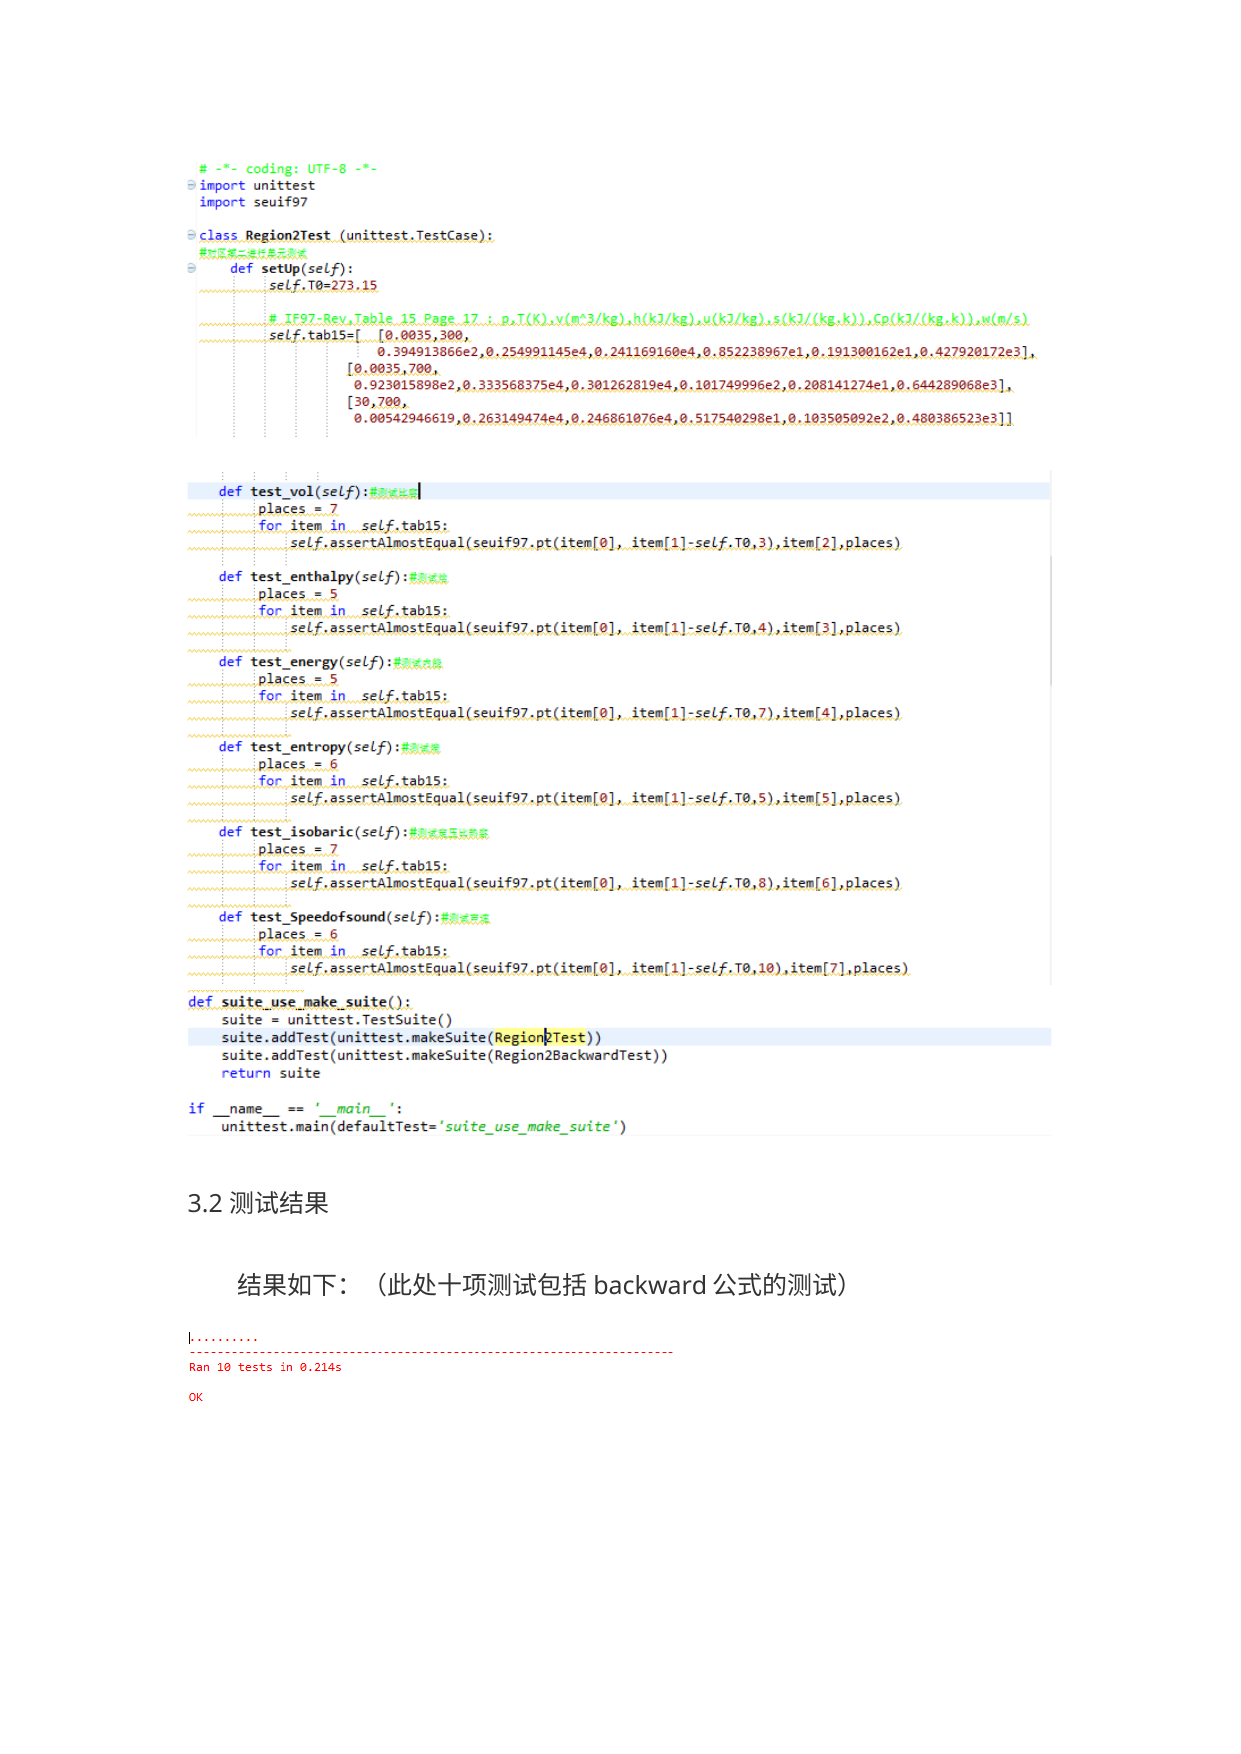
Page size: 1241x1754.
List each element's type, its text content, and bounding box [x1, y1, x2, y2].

picture [187, 470, 1052, 985]
text 3.2 测试结果 [187, 1169, 1053, 1234]
picture [187, 990, 1052, 1136]
picture [187, 1332, 1052, 1503]
picture [187, 162, 1054, 437]
text 结果如下：（此处十项测试包括 backward公式的测试） [187, 1251, 1053, 1316]
